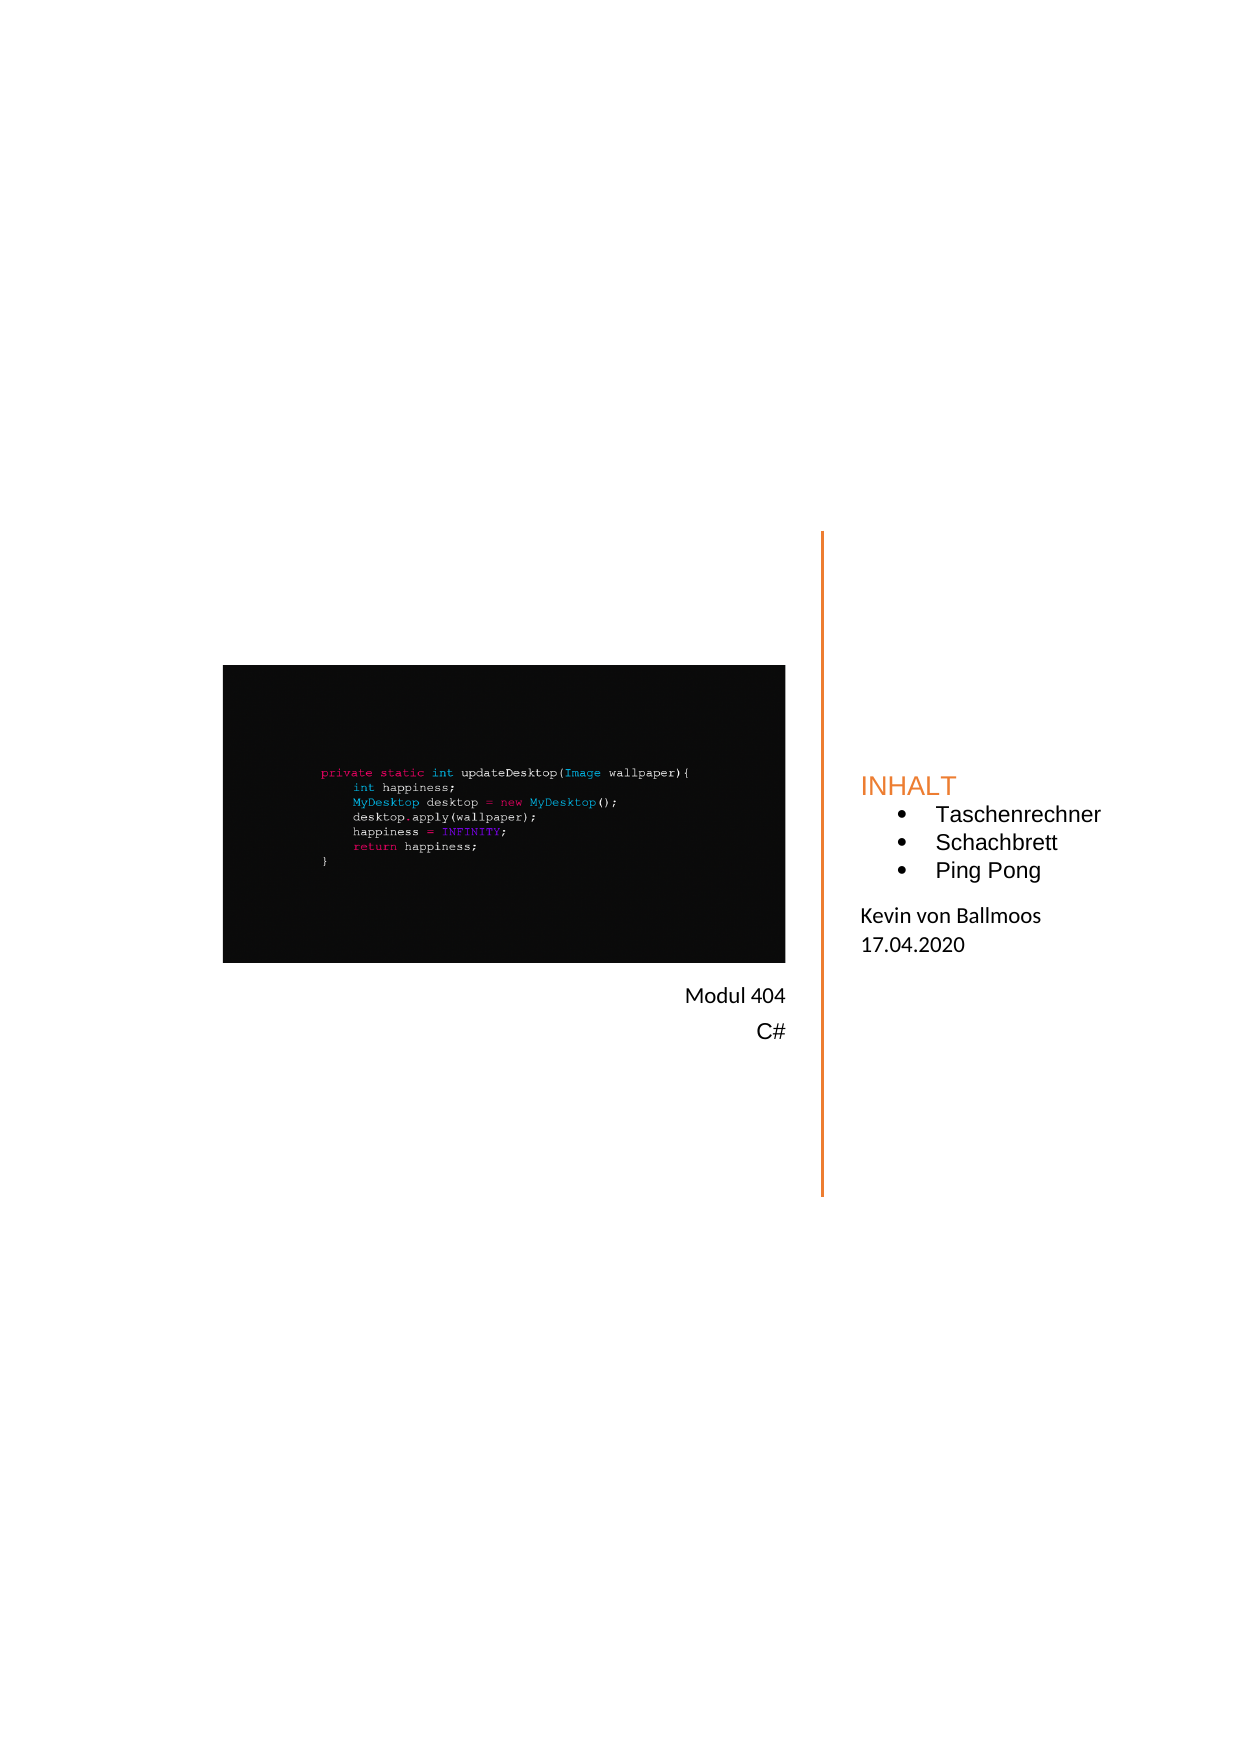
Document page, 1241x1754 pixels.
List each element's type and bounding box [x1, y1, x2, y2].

picture [222, 665, 786, 963]
